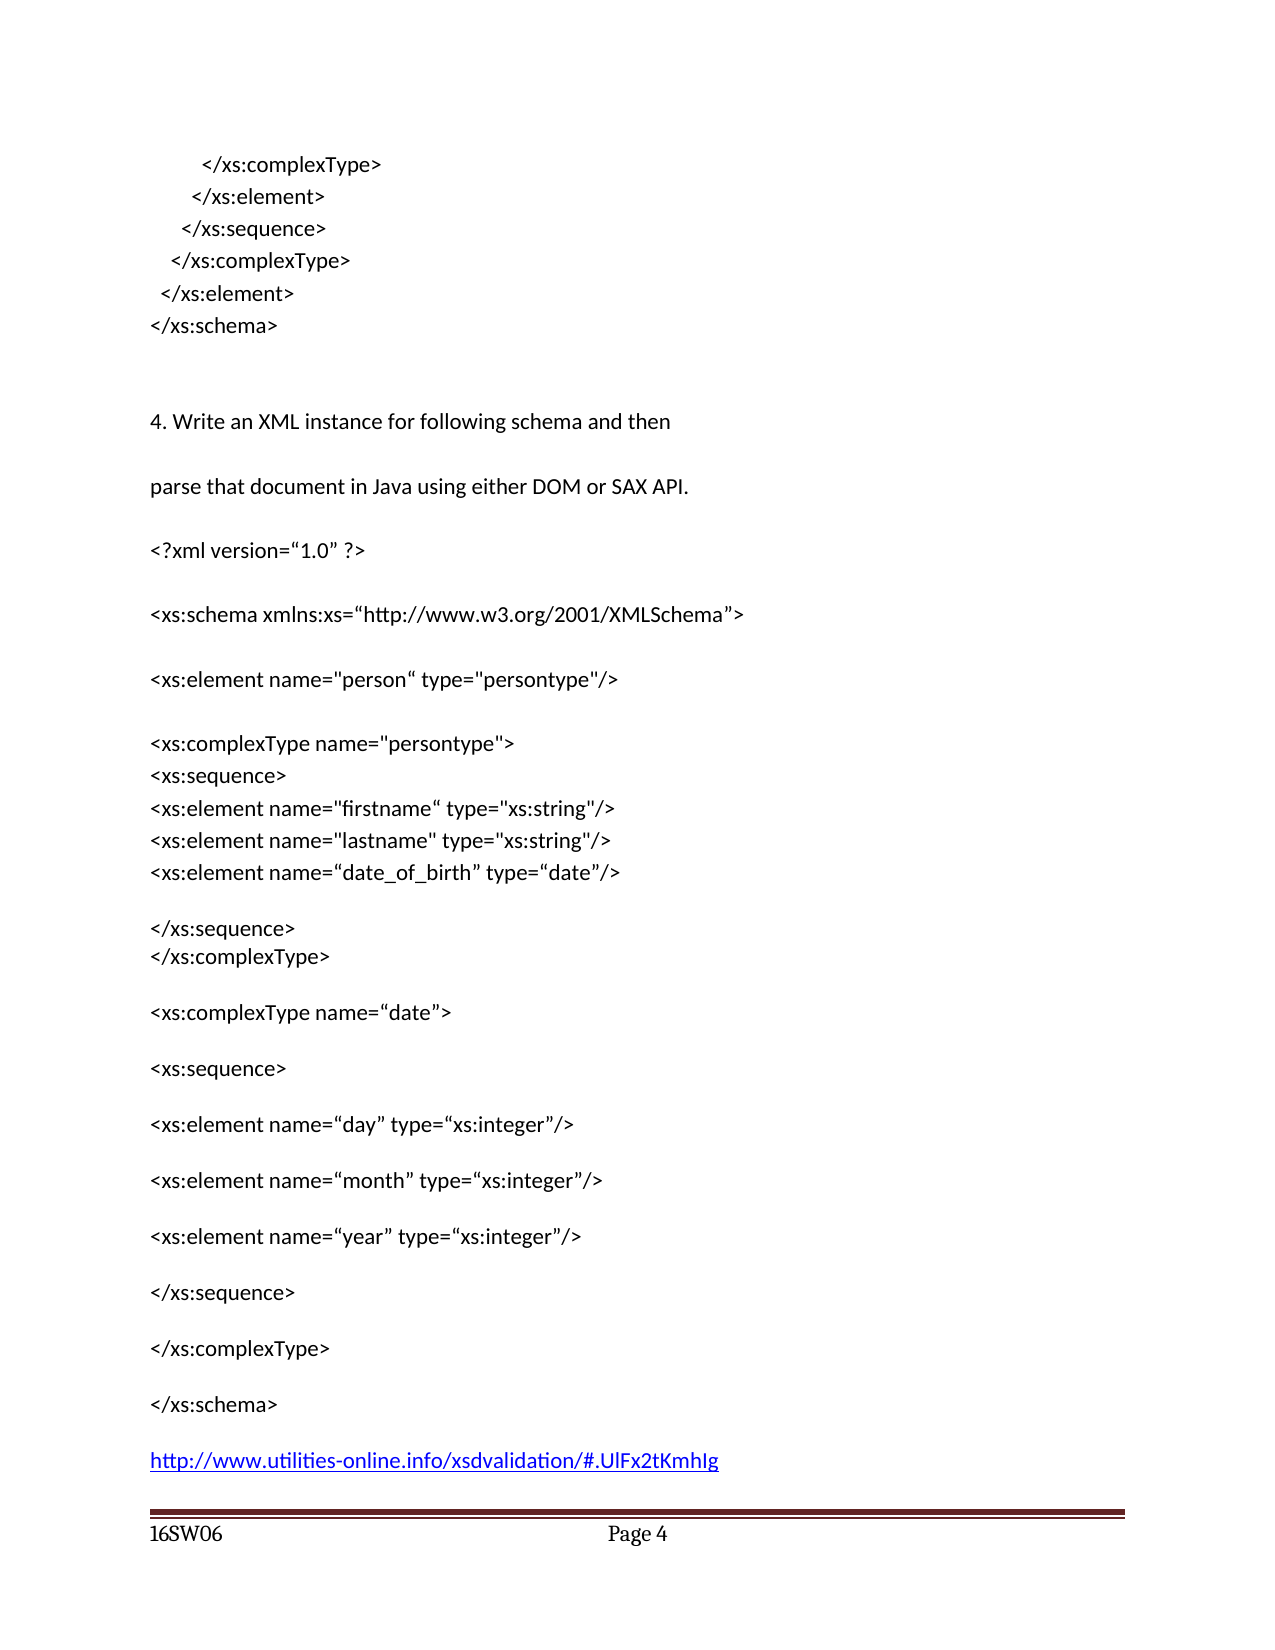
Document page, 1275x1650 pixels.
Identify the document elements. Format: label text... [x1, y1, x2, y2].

text <xs:sequence> [150, 762, 1125, 789]
text <xs:element name=“year” type=“xs:integer”/> [150, 1222, 1125, 1250]
text </xs:sequence> [150, 914, 1125, 942]
text </xs:sequence> [150, 214, 1125, 242]
text </xs:sequence> [150, 1278, 1125, 1306]
text <xs:schema xmlns:xs=“http://www.w3.org/2001/XMLSchema”> [150, 601, 1125, 629]
text <xs:complexType name=“date”> [150, 998, 1125, 1026]
text </xs:complexType> [150, 150, 1125, 178]
text </xs:complexType> [150, 1334, 1125, 1362]
text <?xml version=“1.0” ?> [150, 536, 1125, 564]
text <xs:element name=“month” type=“xs:integer”/> [150, 1166, 1125, 1194]
text </xs:complexType> [150, 247, 1125, 274]
text 4. Write an XML instance for following schema and then [150, 407, 1125, 436]
text <xs:element name="person“ type="persontype"/> [150, 665, 1125, 693]
text </xs:schema> [150, 1391, 1125, 1418]
text </xs:schema> [150, 311, 1125, 339]
text </xs:element> [150, 279, 1125, 307]
text </xs:complexType> [150, 942, 1125, 970]
text </xs:element> [150, 182, 1125, 210]
text <xs:complexType name="persontype"> [150, 729, 1125, 757]
text http://www.utilities-online.info/xsdvalidation/#.UlFx2tKmhIg [150, 1447, 1125, 1474]
text <xs:element name=“day” type=“xs:integer”/> [150, 1110, 1125, 1138]
text <xs:element name="firstname“ type="xs:string"/> [150, 794, 1125, 822]
text <xs:element name=“date_of_birth” type=“date”/> [150, 858, 1125, 886]
text parse that document in Java using either DOM or SAX API. [150, 472, 1125, 500]
text <xs:element name="lastname" type="xs:string"/> [150, 826, 1125, 854]
text <xs:sequence> [150, 1054, 1125, 1082]
